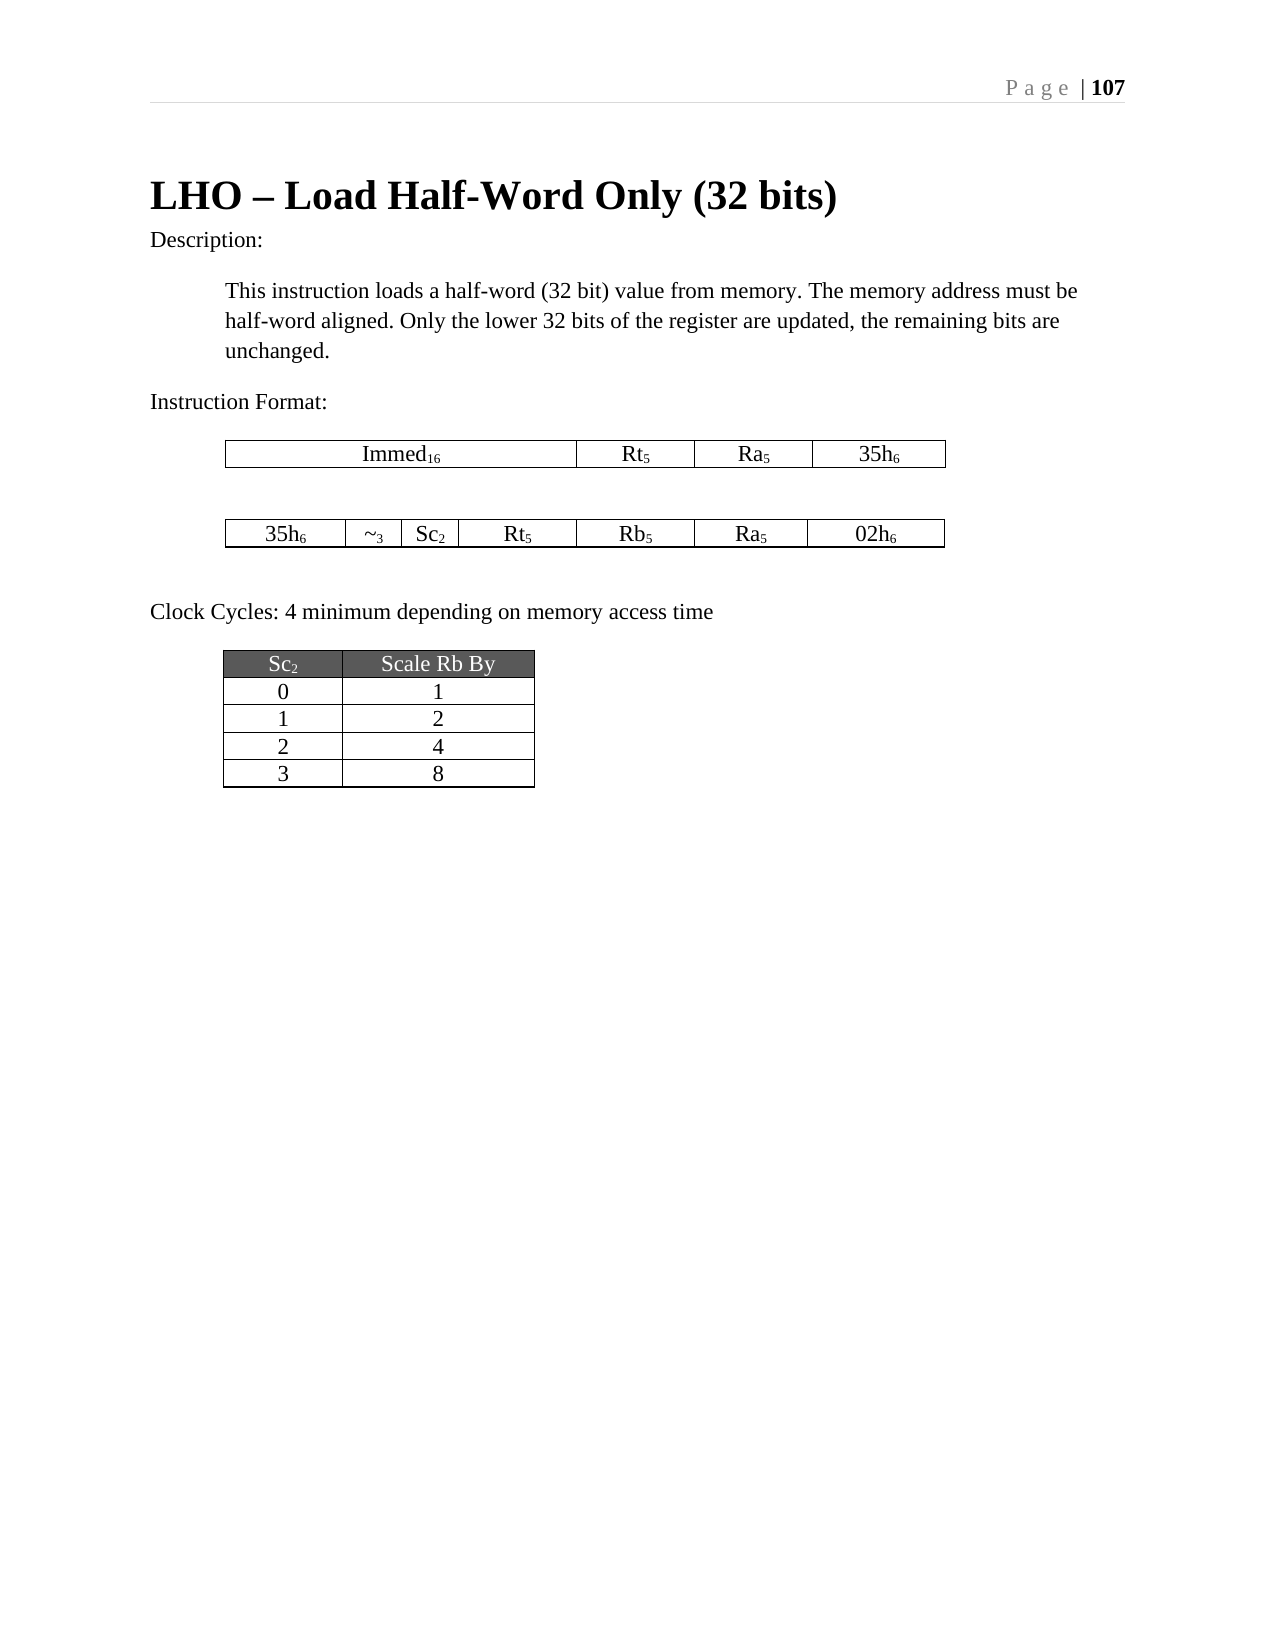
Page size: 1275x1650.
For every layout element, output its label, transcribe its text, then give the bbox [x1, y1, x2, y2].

subtitle LHO – Load Half-Word Only (32 bits) [150, 171, 1125, 219]
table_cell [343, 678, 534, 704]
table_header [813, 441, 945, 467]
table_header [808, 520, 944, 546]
text Description: [150, 226, 1125, 252]
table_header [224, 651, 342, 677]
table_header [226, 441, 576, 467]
text This instruction loads a half-word (32 bit) value from memory. The memory address must be half-word aligned. Only the lower 32 bits of the register are updated, the remaining bits are unchanged. [225, 277, 1125, 364]
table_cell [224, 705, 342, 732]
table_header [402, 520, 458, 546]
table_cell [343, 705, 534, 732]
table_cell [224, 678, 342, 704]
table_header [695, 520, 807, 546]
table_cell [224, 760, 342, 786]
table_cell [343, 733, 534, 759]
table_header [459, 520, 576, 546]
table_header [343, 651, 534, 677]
text Instruction Format: [150, 388, 1125, 415]
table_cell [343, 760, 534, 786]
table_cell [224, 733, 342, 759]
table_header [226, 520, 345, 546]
text Clock Cycles: 4 minimum depending on memory access time [150, 598, 1125, 625]
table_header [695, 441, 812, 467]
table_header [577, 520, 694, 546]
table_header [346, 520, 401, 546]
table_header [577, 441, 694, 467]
